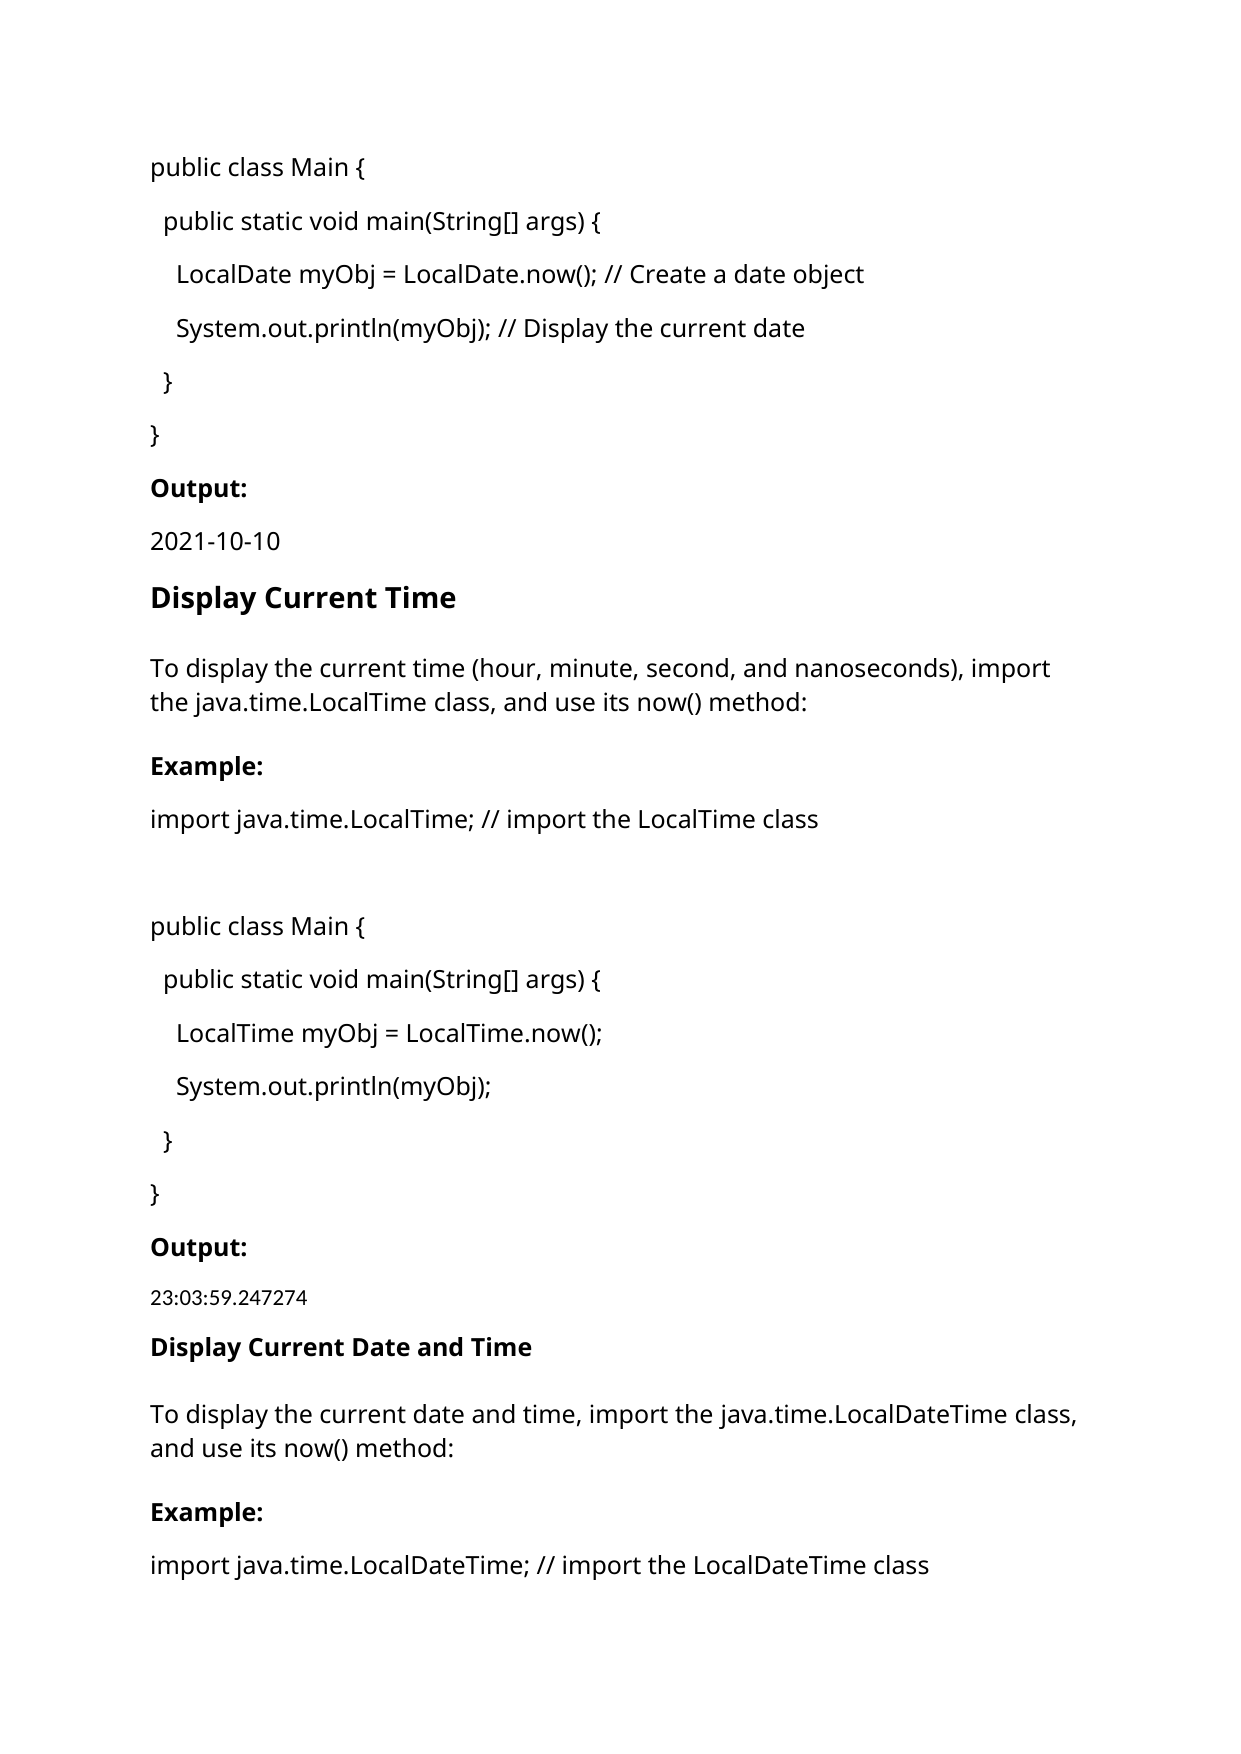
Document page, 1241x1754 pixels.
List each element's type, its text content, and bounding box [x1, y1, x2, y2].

text To display the current date and time, import the java.time.LocalDateTime class, and use its now() method: [150, 1396, 1090, 1464]
text } [150, 364, 1090, 398]
text To display the current time (hour, minute, second, and nanoseconds), import the java.time.LocalTime class, and use its now() method: [150, 650, 1090, 718]
text Example: [150, 1494, 1090, 1529]
text public class Main { [150, 909, 1090, 943]
text } [150, 417, 1090, 451]
text } [150, 1122, 1090, 1157]
subtitle Display Current Date and Time [150, 1330, 1090, 1364]
text 23:03:59.247274 [150, 1283, 1090, 1311]
text import java.time.LocalTime; // import the LocalTime class [150, 802, 1090, 836]
text public class Main { [150, 150, 1090, 184]
text 2021-10-10 [150, 524, 1090, 558]
text Output: [150, 471, 1090, 505]
text Example: [150, 748, 1090, 782]
text System.out.println(myObj); // Display the current date [150, 310, 1090, 344]
subtitle Display Current Time [150, 577, 1090, 617]
text public static void main(String[] args) { [150, 962, 1090, 996]
text LocalTime myObj = LocalTime.now(); [150, 1016, 1090, 1050]
text LocalDate myObj = LocalDate.now(); // Create a date object [150, 257, 1090, 291]
text public static void main(String[] args) { [150, 203, 1090, 237]
text System.out.println(myObj); [150, 1069, 1090, 1103]
text import java.time.LocalDateTime; // import the LocalDateTime class [150, 1548, 1090, 1582]
text } [150, 1176, 1090, 1210]
text Output: [150, 1229, 1090, 1263]
